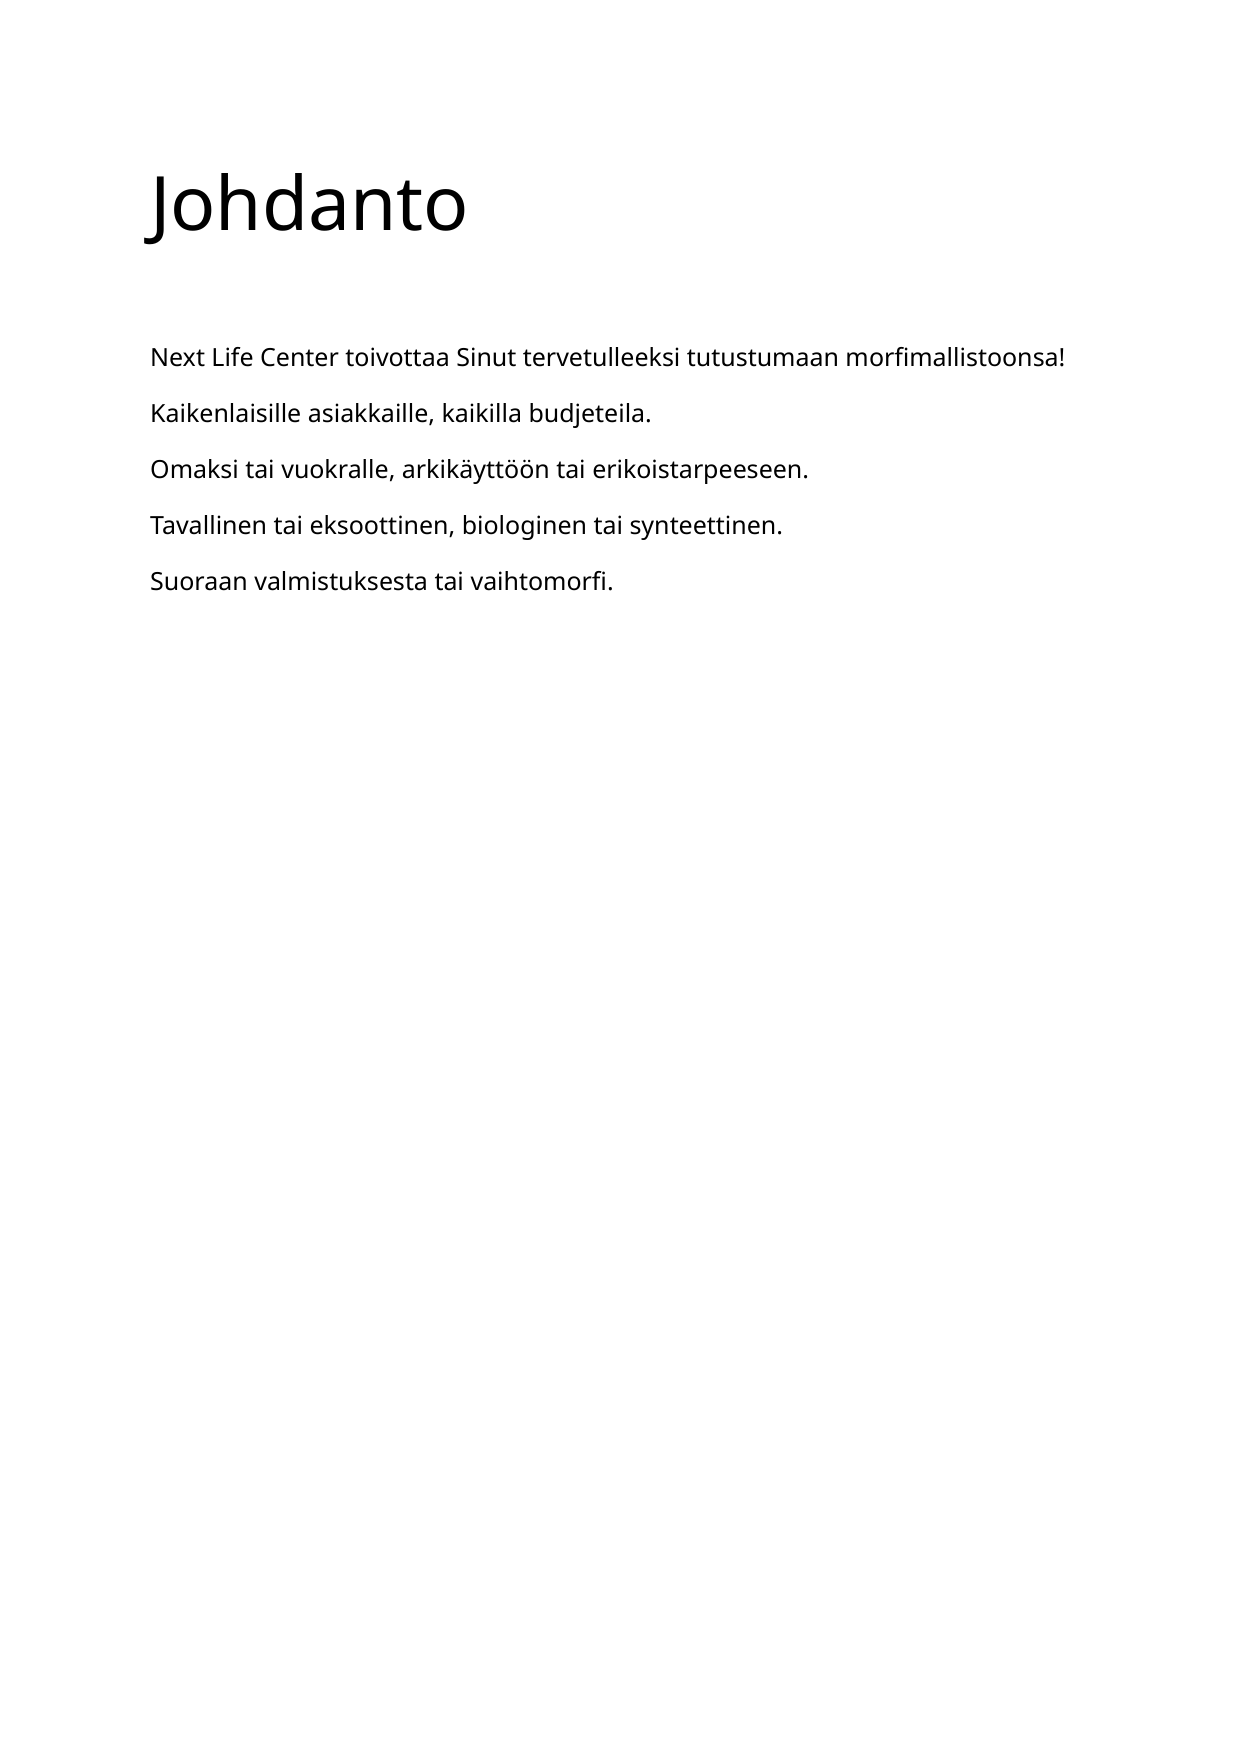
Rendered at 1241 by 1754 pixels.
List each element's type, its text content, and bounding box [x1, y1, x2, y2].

text Omaksi tai vuokralle, arkikäyttöön tai erikoistarpeeseen. [150, 452, 1090, 486]
text Next Life Center toivottaa Sinut tervetulleeksi tutustumaan morfimallistoonsa! [150, 340, 1090, 374]
text Kaikenlaisille asiakkaille, kaikilla budjeteila. [150, 396, 1090, 430]
text Tavallinen tai eksoottinen, biologinen tai synteettinen. [150, 507, 1090, 542]
text Johdanto [150, 150, 1090, 252]
text Suoraan valmistuksesta tai vaihtomorfi. [150, 563, 1090, 597]
